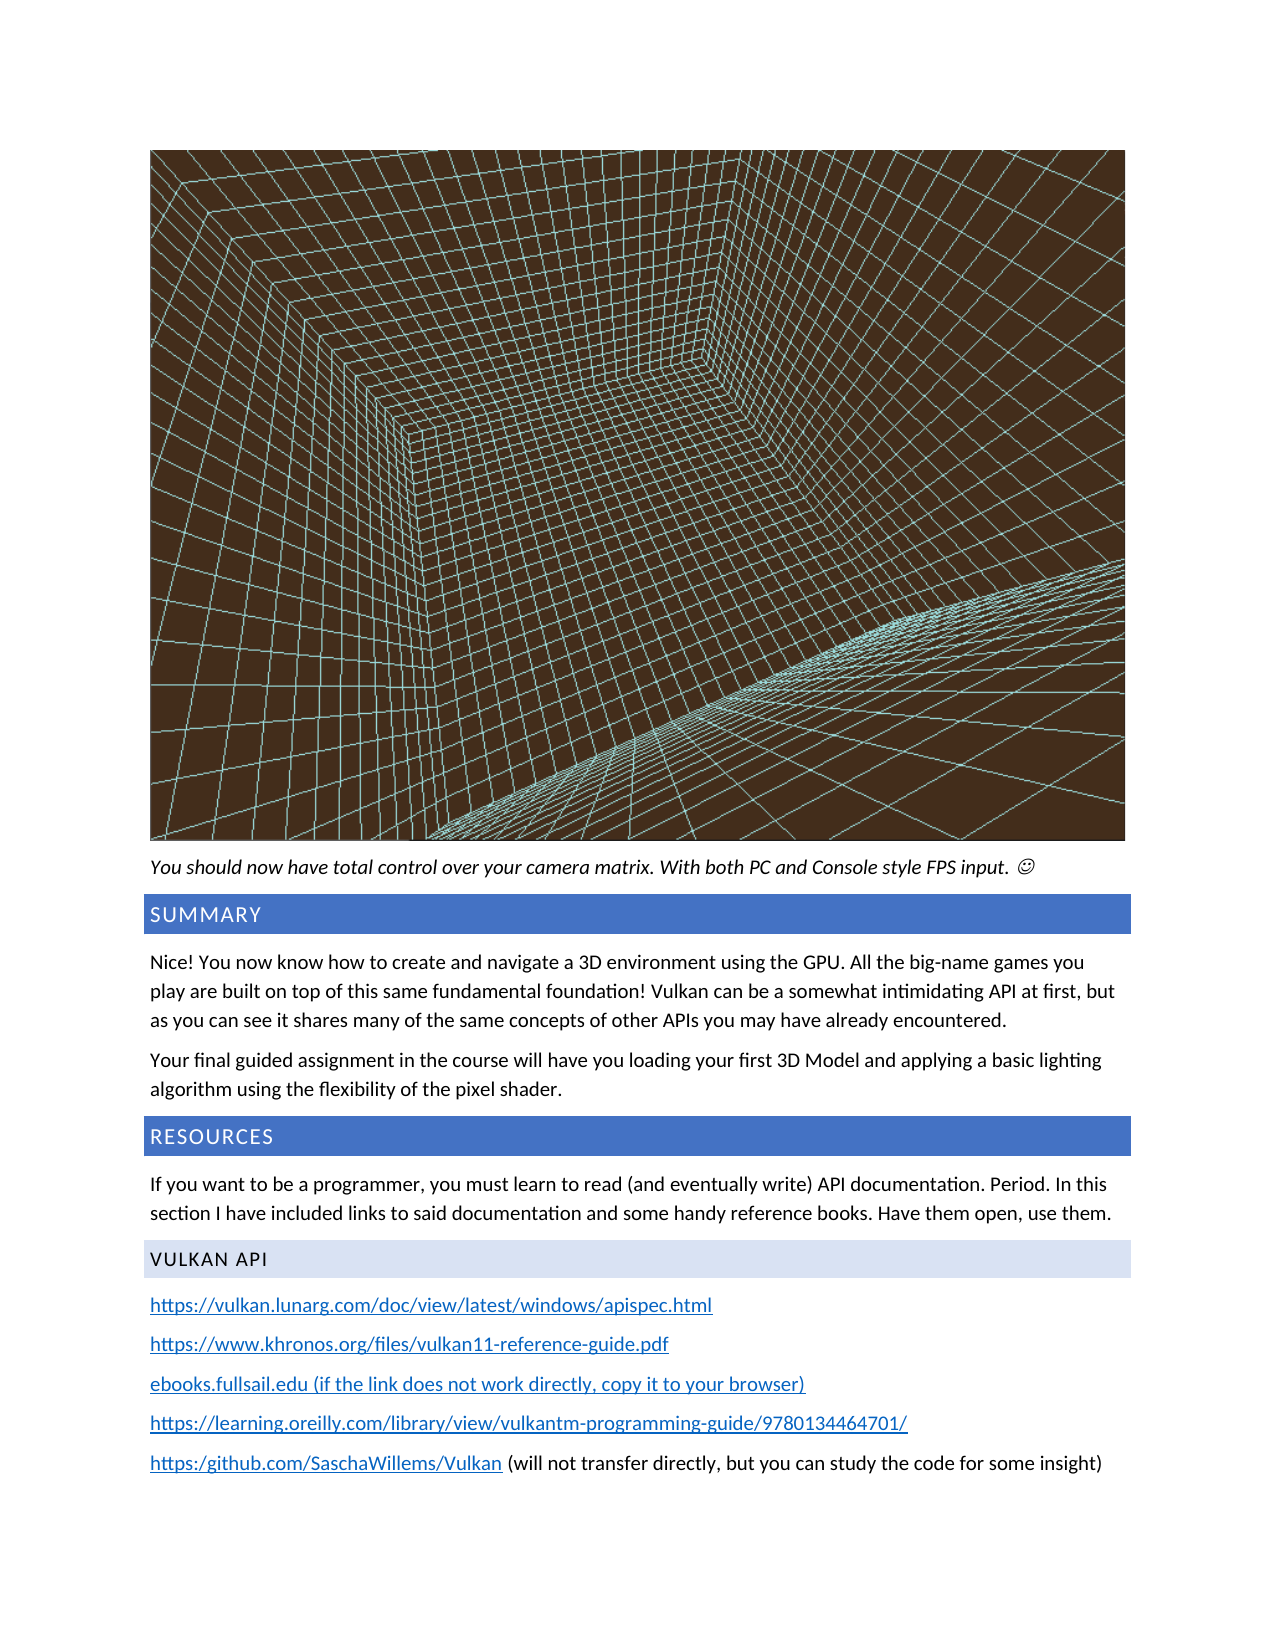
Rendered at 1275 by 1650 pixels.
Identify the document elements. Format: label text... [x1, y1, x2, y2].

text Your final guided assignment in the course will have you loading your first 3D Model and applying a basic lighting algorithm using the flexibility of the pixel shader. [150, 1047, 1125, 1102]
text Nice! You now know how to create and navigate a 3D environment using the GPU. All the big-name games you play are built on top of this same fundamental foundation! Vulkan can be a somewhat intimidating API at first, but as you can see it shares many of the same concepts of other APIs you may have already encountered. [150, 949, 1125, 1033]
text You should now have total control over your camera matrix. With both PC and Console style FPS input. [150, 854, 1125, 880]
text If you want to be a programmer, you must learn to read (and eventually write) API documentation. Period. In this section I have included links to said documentation and some handy reference books. Have them open, use them. [150, 1171, 1125, 1226]
text https://vulkan.lunarg.com/doc/view/latest/windows/apispec.html [150, 1292, 1125, 1317]
subtitle Vulkan API [150, 1246, 1125, 1271]
text https://www.khronos.org/files/vulkan11-reference-guide.pdf [150, 1331, 1125, 1357]
picture [150, 150, 1125, 841]
text ebooks.fullsail.edu (if the link does not work directly, copy it to your browser) [150, 1371, 1125, 1396]
text https://learning.oreilly.com/library/view/vulkantm-programming-guide/9780134464701/ [150, 1411, 1125, 1436]
subtitle Summary [150, 900, 1125, 928]
text https:/github.com/SaschaWillems/Vulkan (will not transfer directly, but you can study the code for some insight) [150, 1450, 1125, 1476]
subtitle Resources [150, 1122, 1125, 1150]
